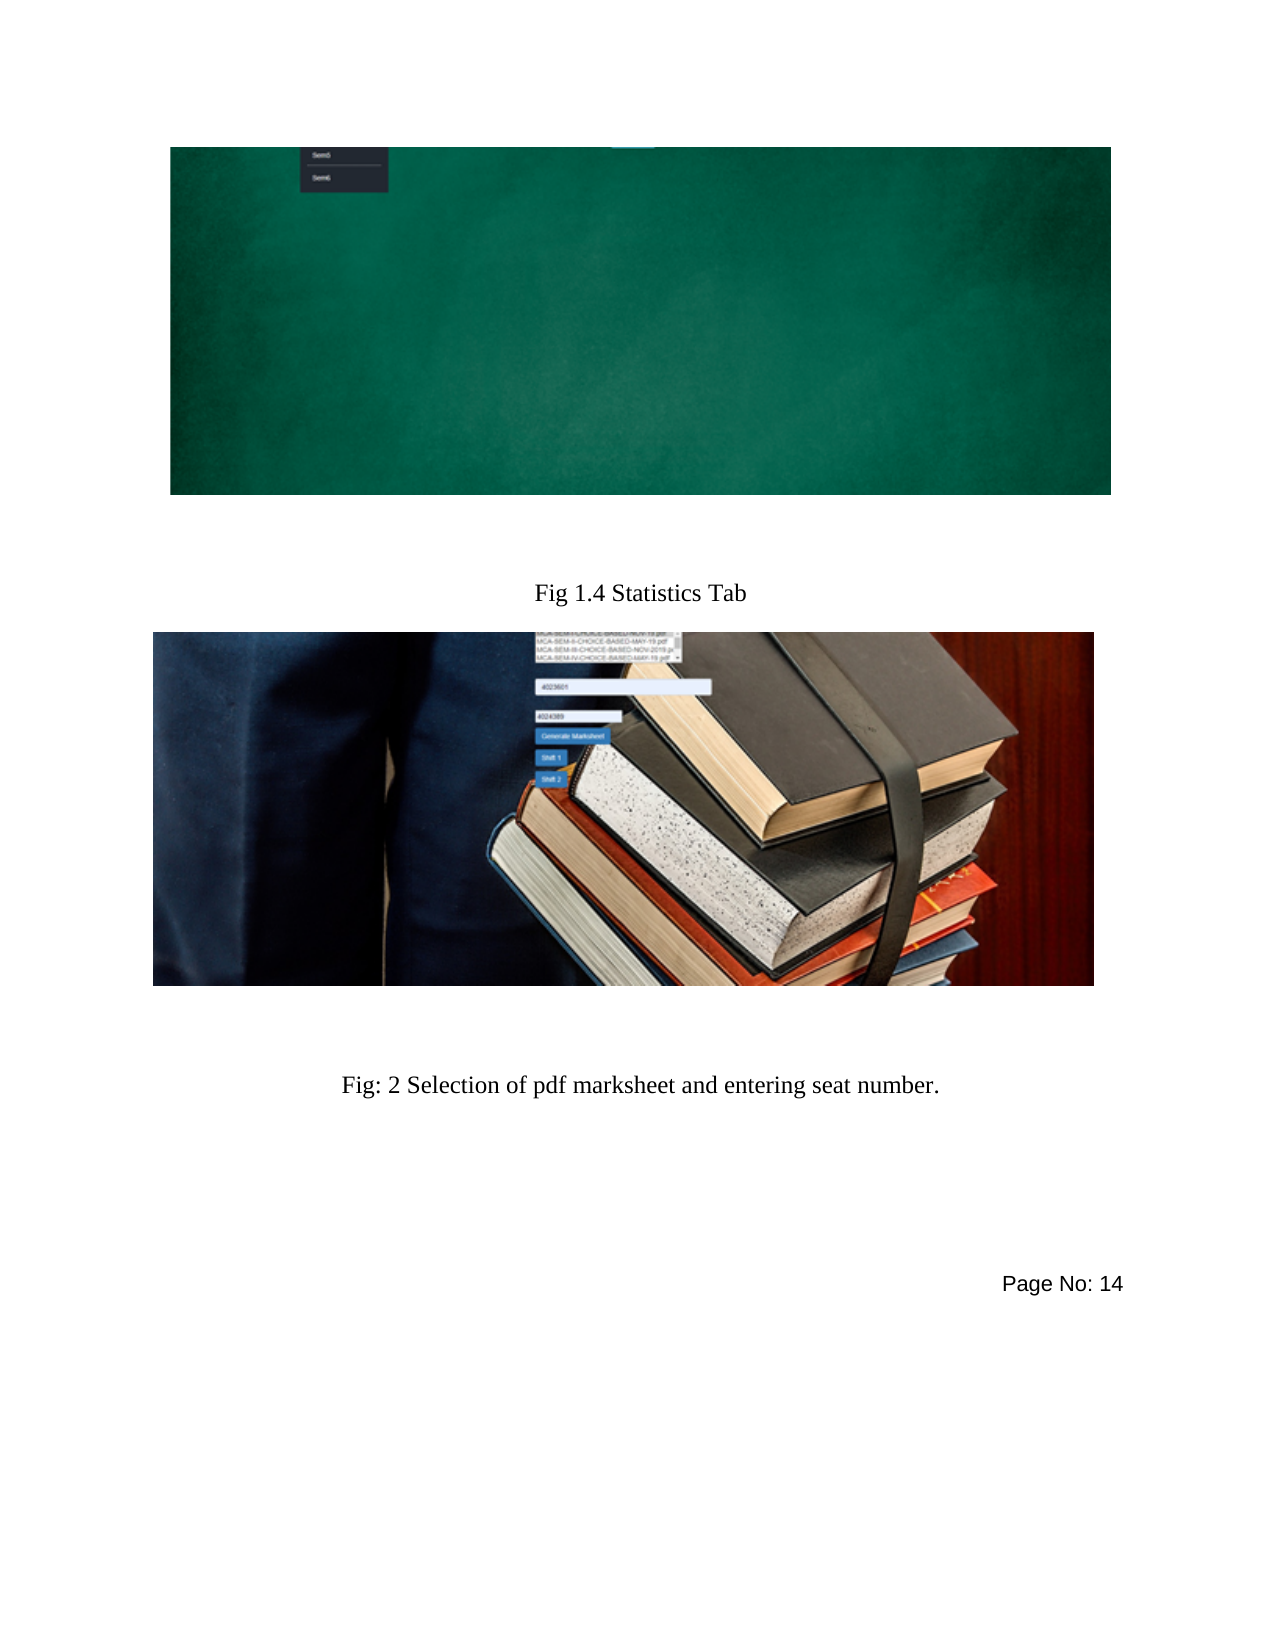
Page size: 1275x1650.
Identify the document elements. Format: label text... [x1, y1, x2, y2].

picture [153, 632, 1094, 986]
picture [170, 147, 1111, 495]
text Page No: 14 [86, 1271, 1123, 1296]
text Fig: 2 Selection of pdf marksheet and entering seat number. [150, 1074, 1128, 1099]
text Fig 1.4 Statistics Tab [150, 582, 1128, 607]
